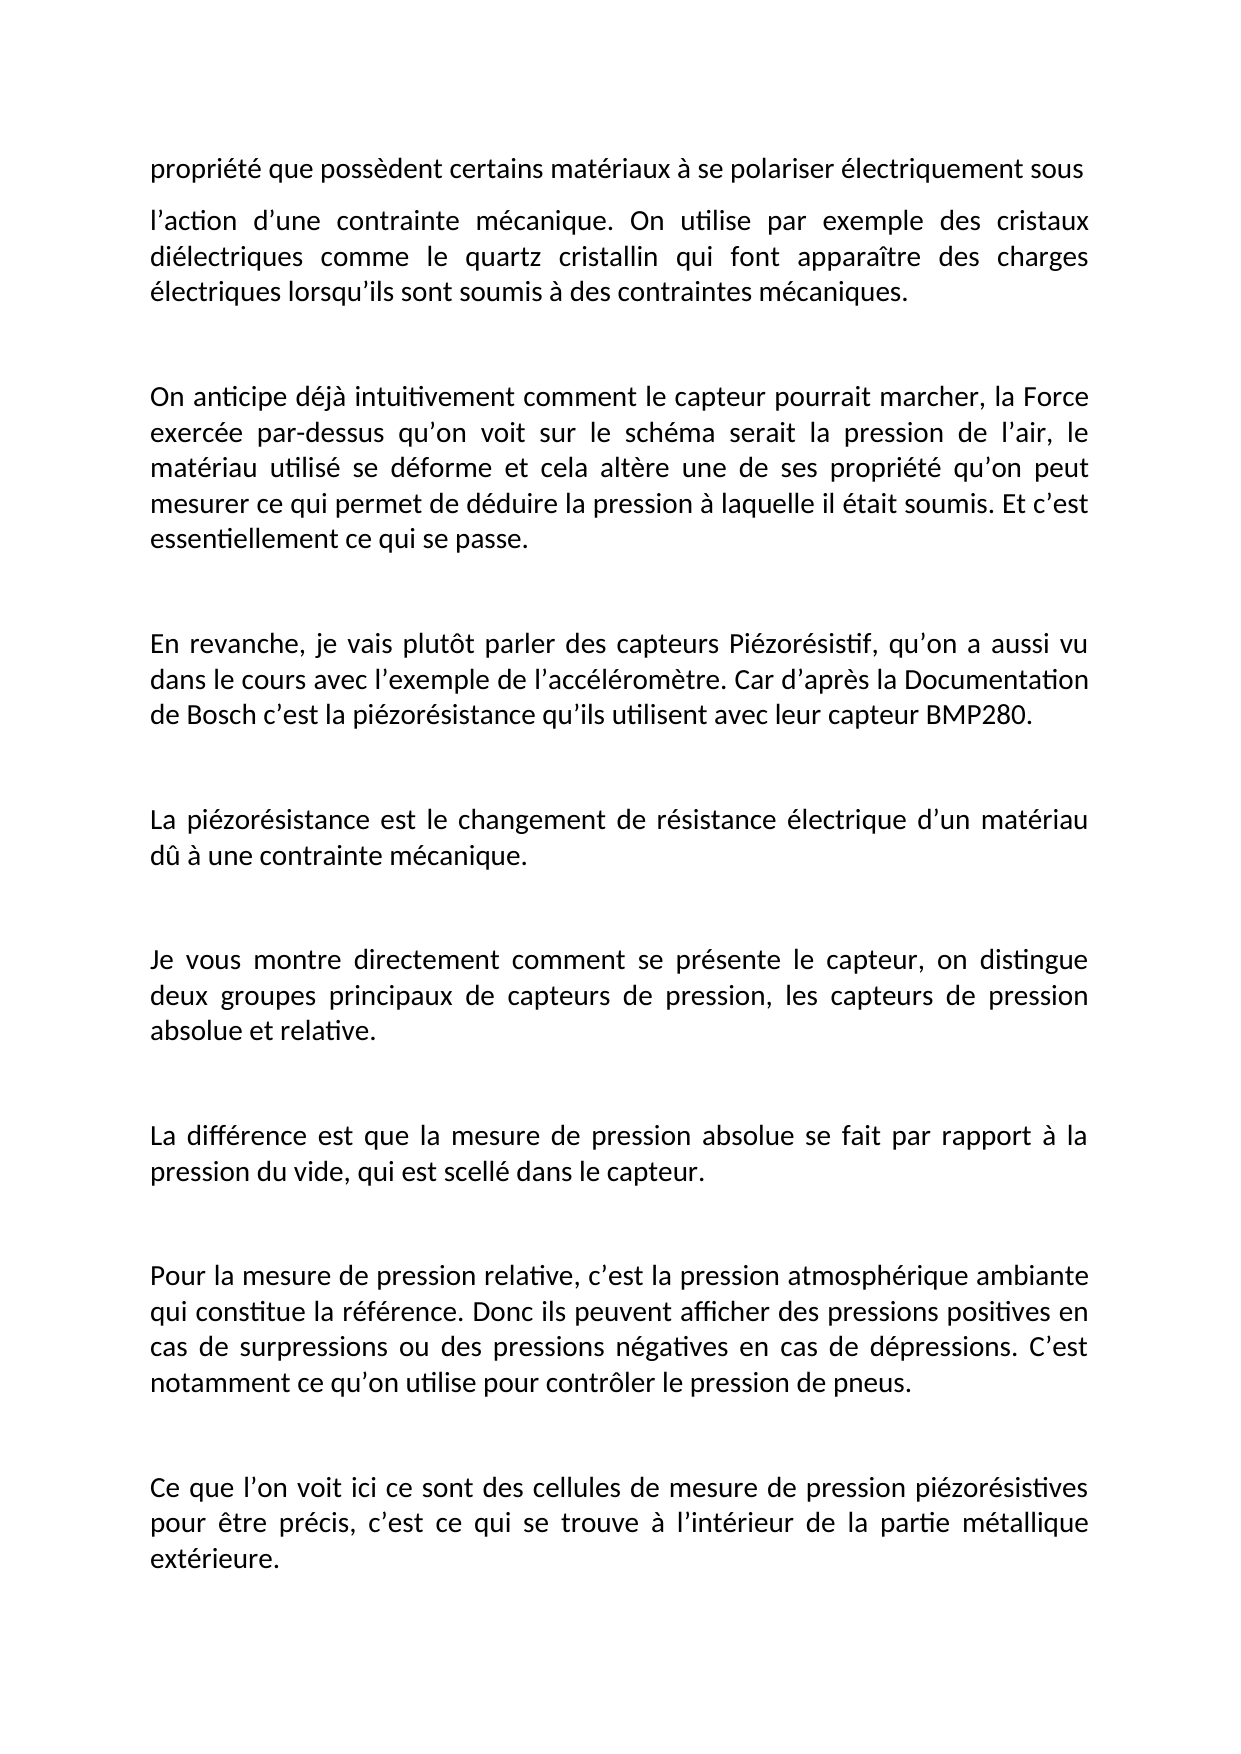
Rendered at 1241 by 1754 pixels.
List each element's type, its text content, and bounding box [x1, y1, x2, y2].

text Ce que l’on voit ici ce sont des cellules de mesure de pression piézorésistives pour être précis, c’est ce qui se trouve à l’intérieur de la partie métallique extérieure. [150, 1469, 1090, 1576]
text La différence est que la mesure de pression absolue se fait par rapport à la pression du vide, qui est scellé dans le capteur. [150, 1117, 1090, 1188]
text l’action d’une contrainte mécanique. On utilise par exemple des cristaux diélectriques comme le quartz cristallin qui font apparaître des charges électriques lorsqu’ils sont soumis à des contraintes mécaniques. [150, 202, 1090, 309]
text Je vous montre directement comment se présente le capteur, on distingue deux groupes principaux de capteurs de pression, les capteurs de pression absolue et relative. [150, 941, 1090, 1048]
text propriété que possèdent certains matériaux à se polariser électriquement sous [150, 150, 1090, 186]
text La piézorésistance est le changement de résistance électrique d’un matériau dû à une contrainte mécanique. [150, 801, 1090, 872]
text En revanche, je vais plutôt parler des capteurs Piézorésistif, qu’on a aussi vu dans le cours avec l’exemple de l’accéléromètre. Car d’après la Documentation de Bosch c’est la piézorésistance qu’ils utilisent avec leur capteur BMP280. [150, 625, 1090, 732]
text Pour la mesure de pression relative, c’est la pression atmosphérique ambiante qui constitue la référence. Donc ils peuvent afficher des pressions positives en cas de surpressions ou des pressions négatives en cas de dépressions. C’est notamment ce qu’on utilise pour contrôler le pression de pneus. [150, 1257, 1090, 1400]
text On anticipe déjà intuitivement comment le capteur pourrait marcher, la Force exercée par-dessus qu’on voit sur le schéma serait la pression de l’air, le matériau utilisé se déforme et cela altère une de ses propriété qu’on peut mesurer ce qui permet de déduire la pression à laquelle il était soumis. Et c’est essentiellement ce qui se passe. [150, 378, 1090, 556]
